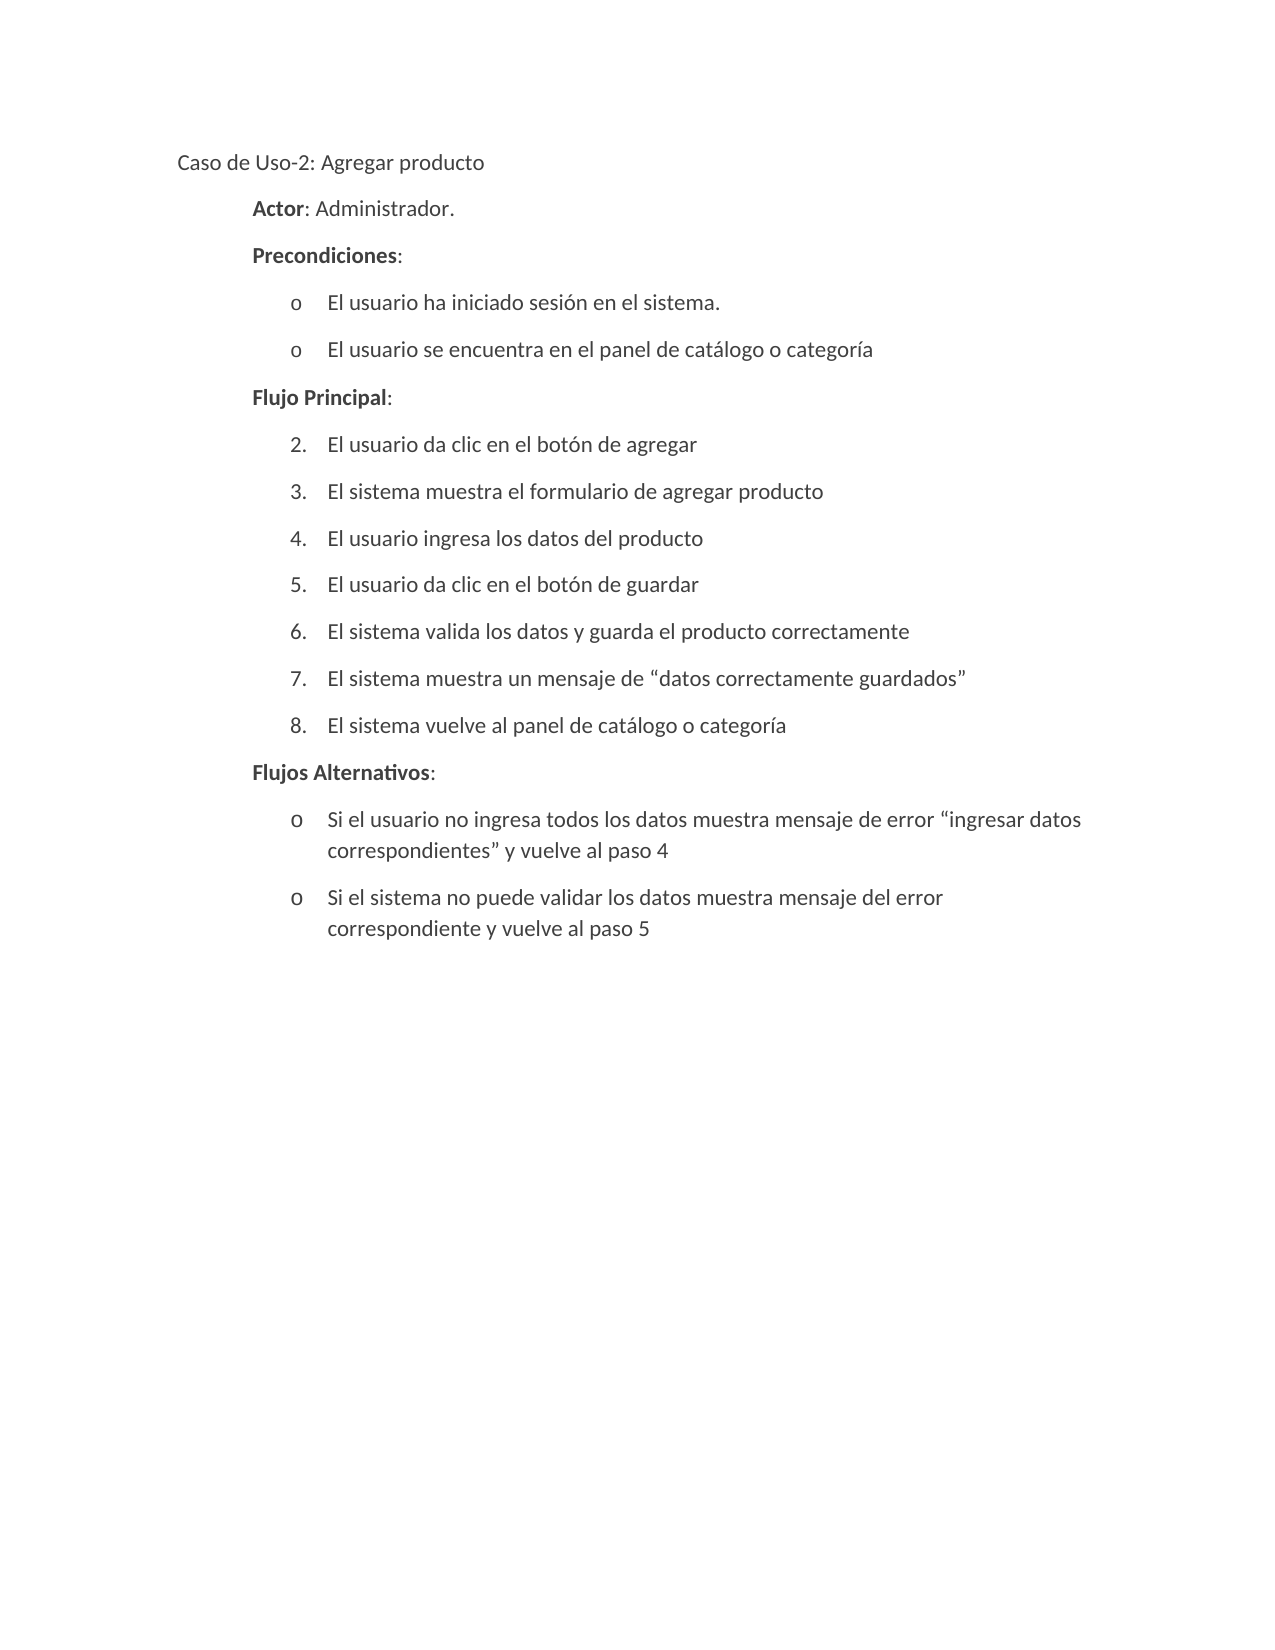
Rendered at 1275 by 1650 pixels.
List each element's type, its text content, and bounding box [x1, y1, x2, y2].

list El sistema muestra un mensaje de “datos correctamente guardados” [290, 664, 1098, 692]
list Si el usuario no ingresa todos los datos muestra mensaje de error “ingresar datos correspondientes” y vuelve al paso 4 [290, 805, 1098, 864]
list El sistema vuelve al panel de catálogo o categoría [290, 711, 1098, 739]
list El usuario da clic en el botón de agregar [290, 430, 1098, 458]
list El sistema muestra el formulario de agregar producto [290, 477, 1098, 505]
text Flujos Alternativos: [252, 758, 1098, 786]
text Actor: Administrador. [252, 194, 1098, 222]
list El usuario se encuentra en el panel de catálogo o categoría [290, 336, 1098, 364]
text Precondiciones: [252, 241, 1098, 269]
list El usuario da clic en el botón de guardar [290, 571, 1098, 598]
list El usuario ingresa los datos del producto [290, 524, 1098, 552]
list El sistema valida los datos y guarda el producto correctamente [290, 617, 1098, 645]
text Flujo Principal: [252, 383, 1098, 411]
text Caso de Uso-2: Agregar producto [177, 148, 1098, 176]
list Si el sistema no puede validar los datos muestra mensaje del error correspondiente y vuelve al paso 5 [290, 883, 1098, 942]
list El usuario ha iniciado sesión en el sistema. [290, 288, 1098, 317]
